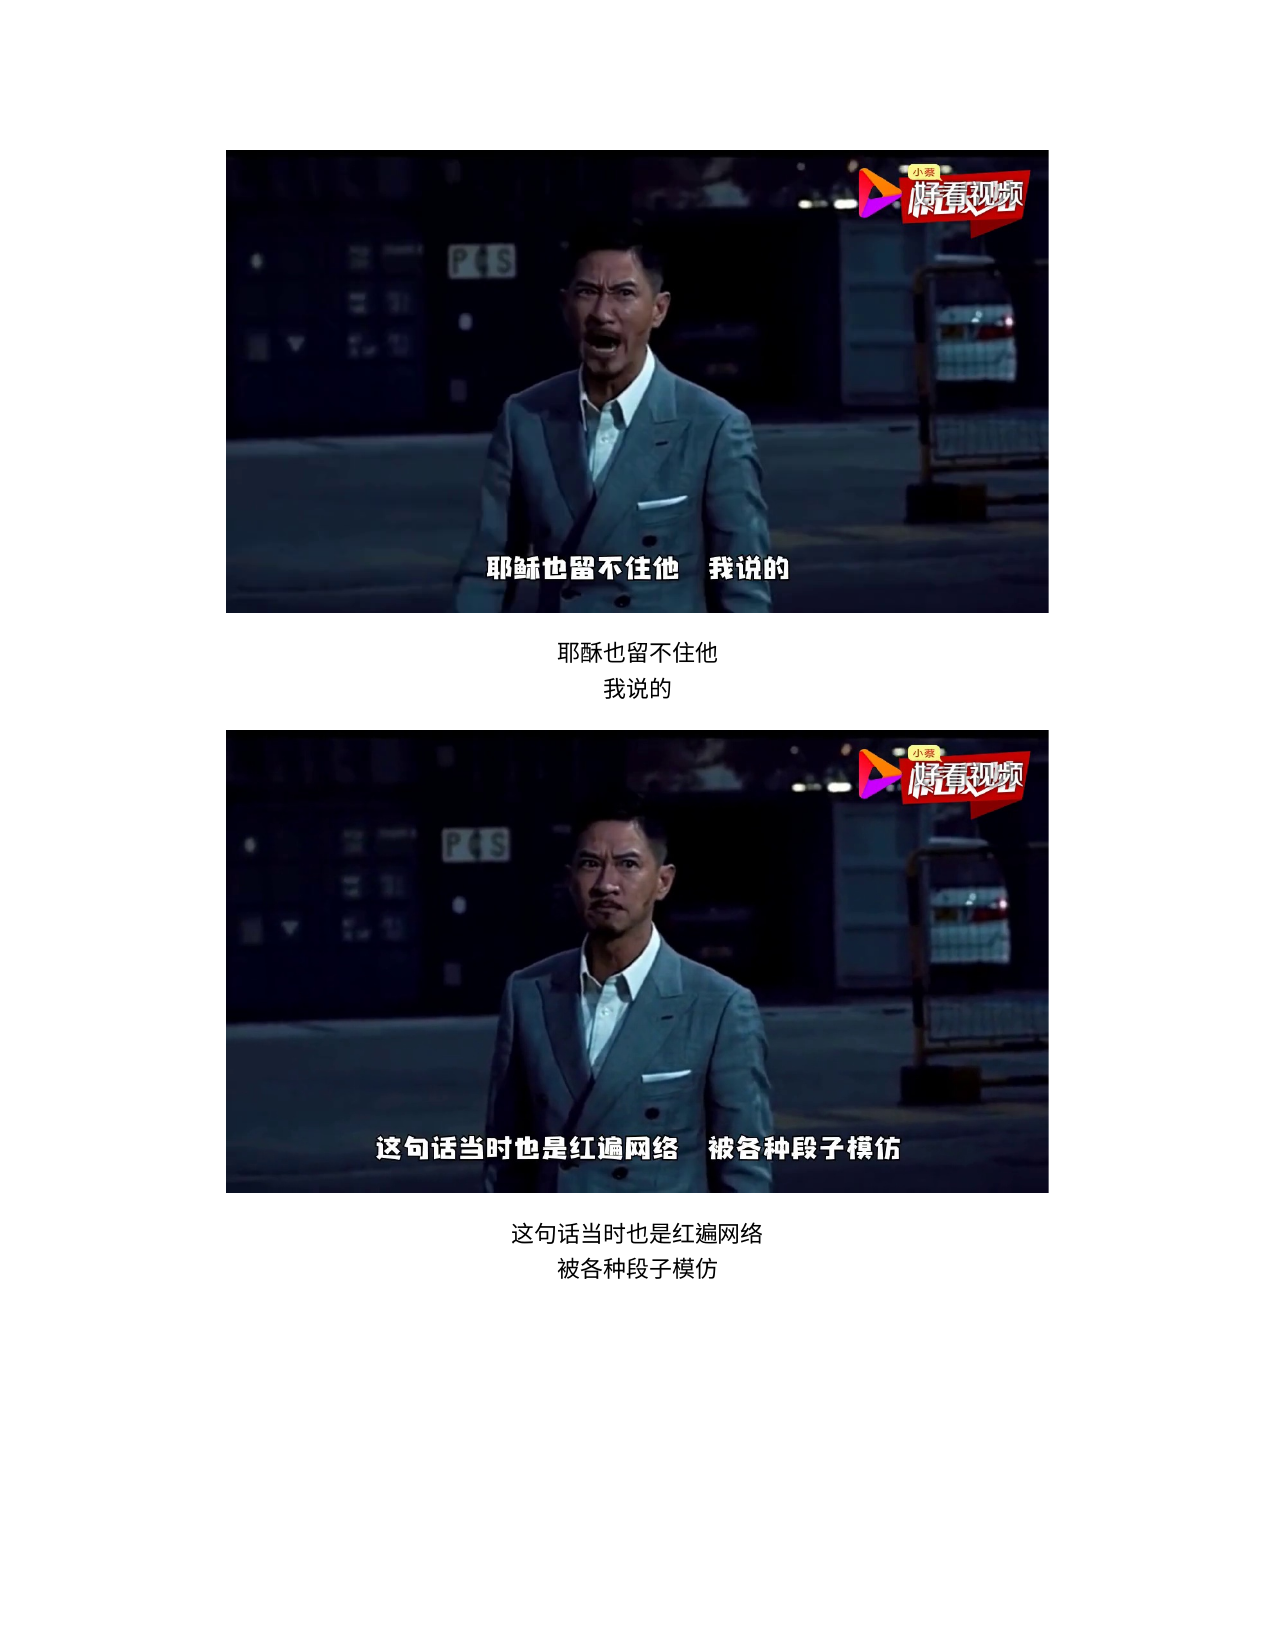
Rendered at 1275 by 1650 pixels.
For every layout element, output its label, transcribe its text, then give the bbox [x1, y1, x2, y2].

text 这句话当时也是红遍网络 被各种段子模仿 [187, 1217, 1087, 1285]
picture [226, 730, 1049, 1193]
picture [226, 150, 1049, 613]
text 耶酥也留不住他 我说的 [187, 637, 1087, 704]
